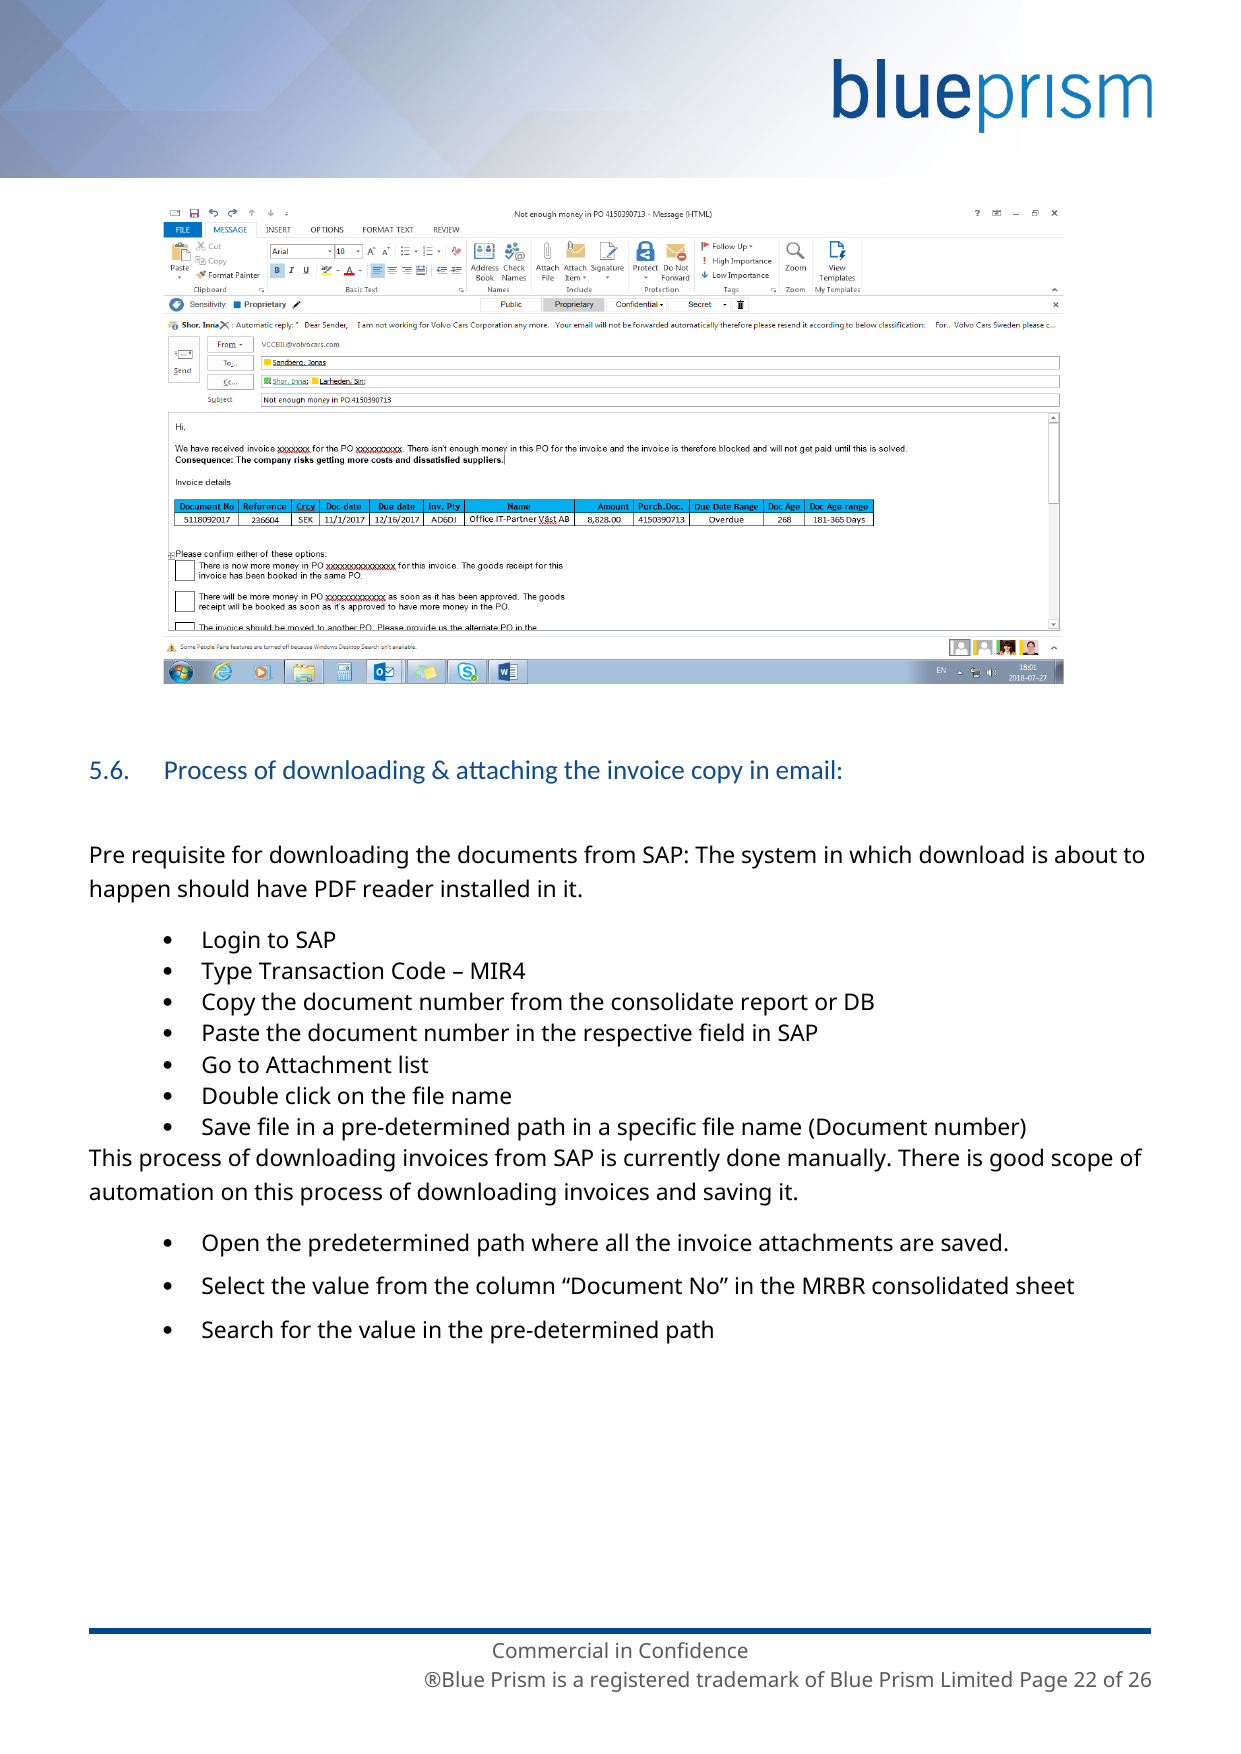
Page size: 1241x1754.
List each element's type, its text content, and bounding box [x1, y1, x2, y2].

list Select the value from the column “Document No” in the MRBR consolidated sheet [164, 1270, 1152, 1301]
list Go to Attachment list [164, 1048, 1152, 1080]
list Copy the document number from the consolidate report or DB [164, 986, 1152, 1017]
list Open the predetermined path where all the invoice attachments are saved. [164, 1226, 1152, 1258]
list Type Transaction Code – MIR4 [164, 955, 1152, 986]
subtitle Process of downloading & attaching the invoice copy in email: [89, 753, 1152, 786]
list Save file in a pre-determined path in a specific file name (Document number) [164, 1111, 1152, 1142]
list Login to SAP [164, 923, 1152, 955]
picture [0, 0, 1152, 178]
list Search for the value in the pre-determined path [164, 1314, 1152, 1345]
list Double click on the file name [164, 1080, 1152, 1111]
list Paste the document number in the respective field in SAP [164, 1017, 1152, 1048]
text This process of downloading invoices from SAP is currently done manually. There is good scope of automation on this process of downloading invoices and saving it. [89, 1142, 1152, 1207]
text Pre requisite for downloading the documents from SAP: The system in which download is about to happen should have PDF reader installed in it. [89, 839, 1152, 904]
picture [163, 206, 1064, 684]
